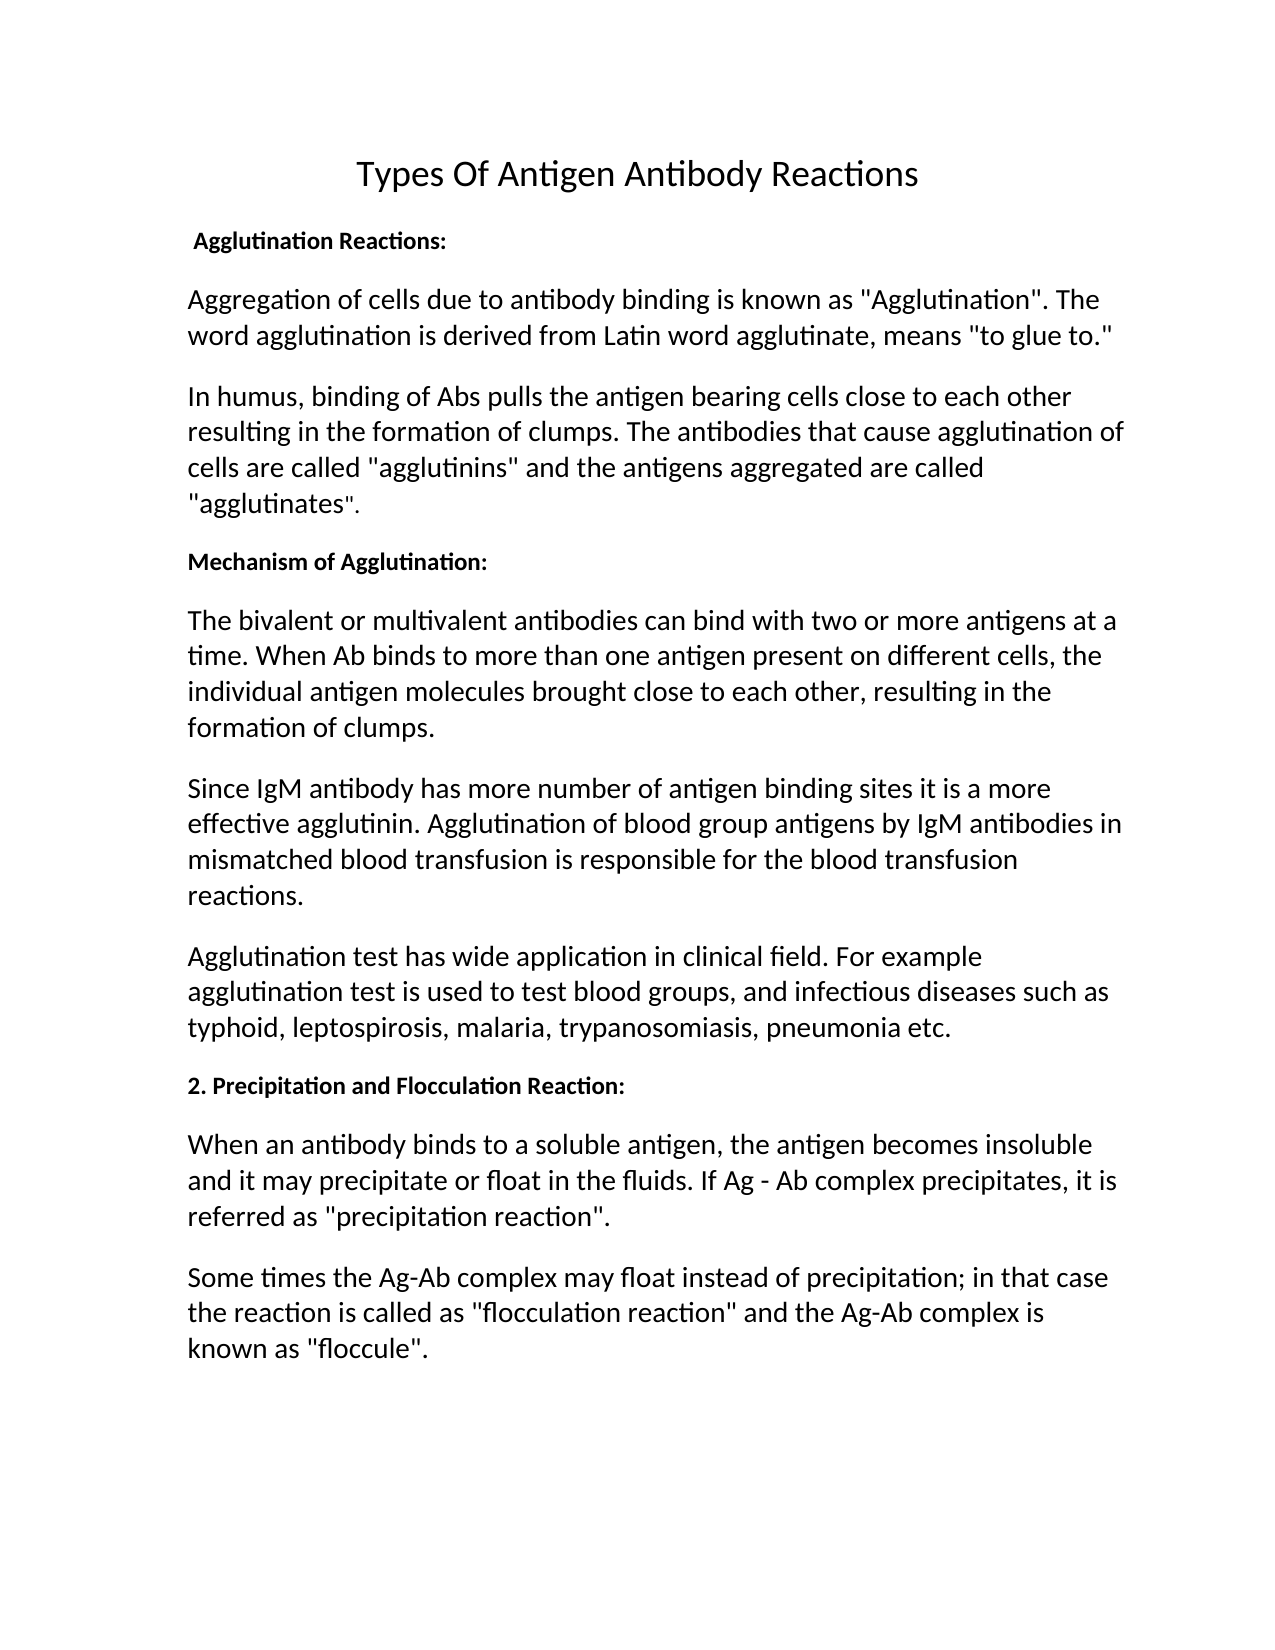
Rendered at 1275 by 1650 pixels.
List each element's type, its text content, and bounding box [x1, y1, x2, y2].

subtitle Types Of Antigen Antibody Reactions [150, 150, 1125, 196]
text Mechanism of Agglutination: [187, 546, 1125, 576]
text Aggregation of cells due to antibody binding is known as "Agglutination". The word agglutination is derived from Latin word agglutinate, means "to glue to." [187, 281, 1125, 352]
text Since IgM antibody has more number of antigen binding sites it is a more effective agglutinin. Agglutination of blood group antigens by IgM antibodies in mismatched blood transfusion is responsible for the blood transfusion reactions. [187, 770, 1125, 912]
text Some times the Ag-Ab complex may float instead of precipitation; in that case the reaction is called as "flocculation reaction" and the Ag-Ab complex is known as "floccule". [187, 1259, 1125, 1366]
text Agglutination Reactions: [187, 225, 1125, 256]
text When an antibody binds to a soluble antigen, the antigen becomes insoluble and it may precipitate or float in the fluids. If Ag - Ab complex precipitates, it is referred as "precipitation reaction". [187, 1126, 1125, 1233]
text In humus, binding of Abs pulls the antigen bearing cells close to each other resulting in the formation of clumps. The antibodies that cause agglutination of cells are called "agglutinins" and the antigens aggregated are called "agglutinates". [187, 378, 1125, 520]
text Agglutination test has wide application in clinical field. For example agglutination test is used to test blood groups, and infectious diseases such as typhoid, leptospirosis, malaria, trypanosomiasis, pneumonia etc. [187, 938, 1125, 1045]
text 2. Precipitation and Flocculation Reaction: [187, 1070, 1125, 1101]
text The bivalent or multivalent antibodies can bind with two or more antigens at a time. When Ab binds to more than one antigen present on different cells, the individual antigen molecules brought close to each other, resulting in the formation of clumps. [187, 602, 1125, 744]
